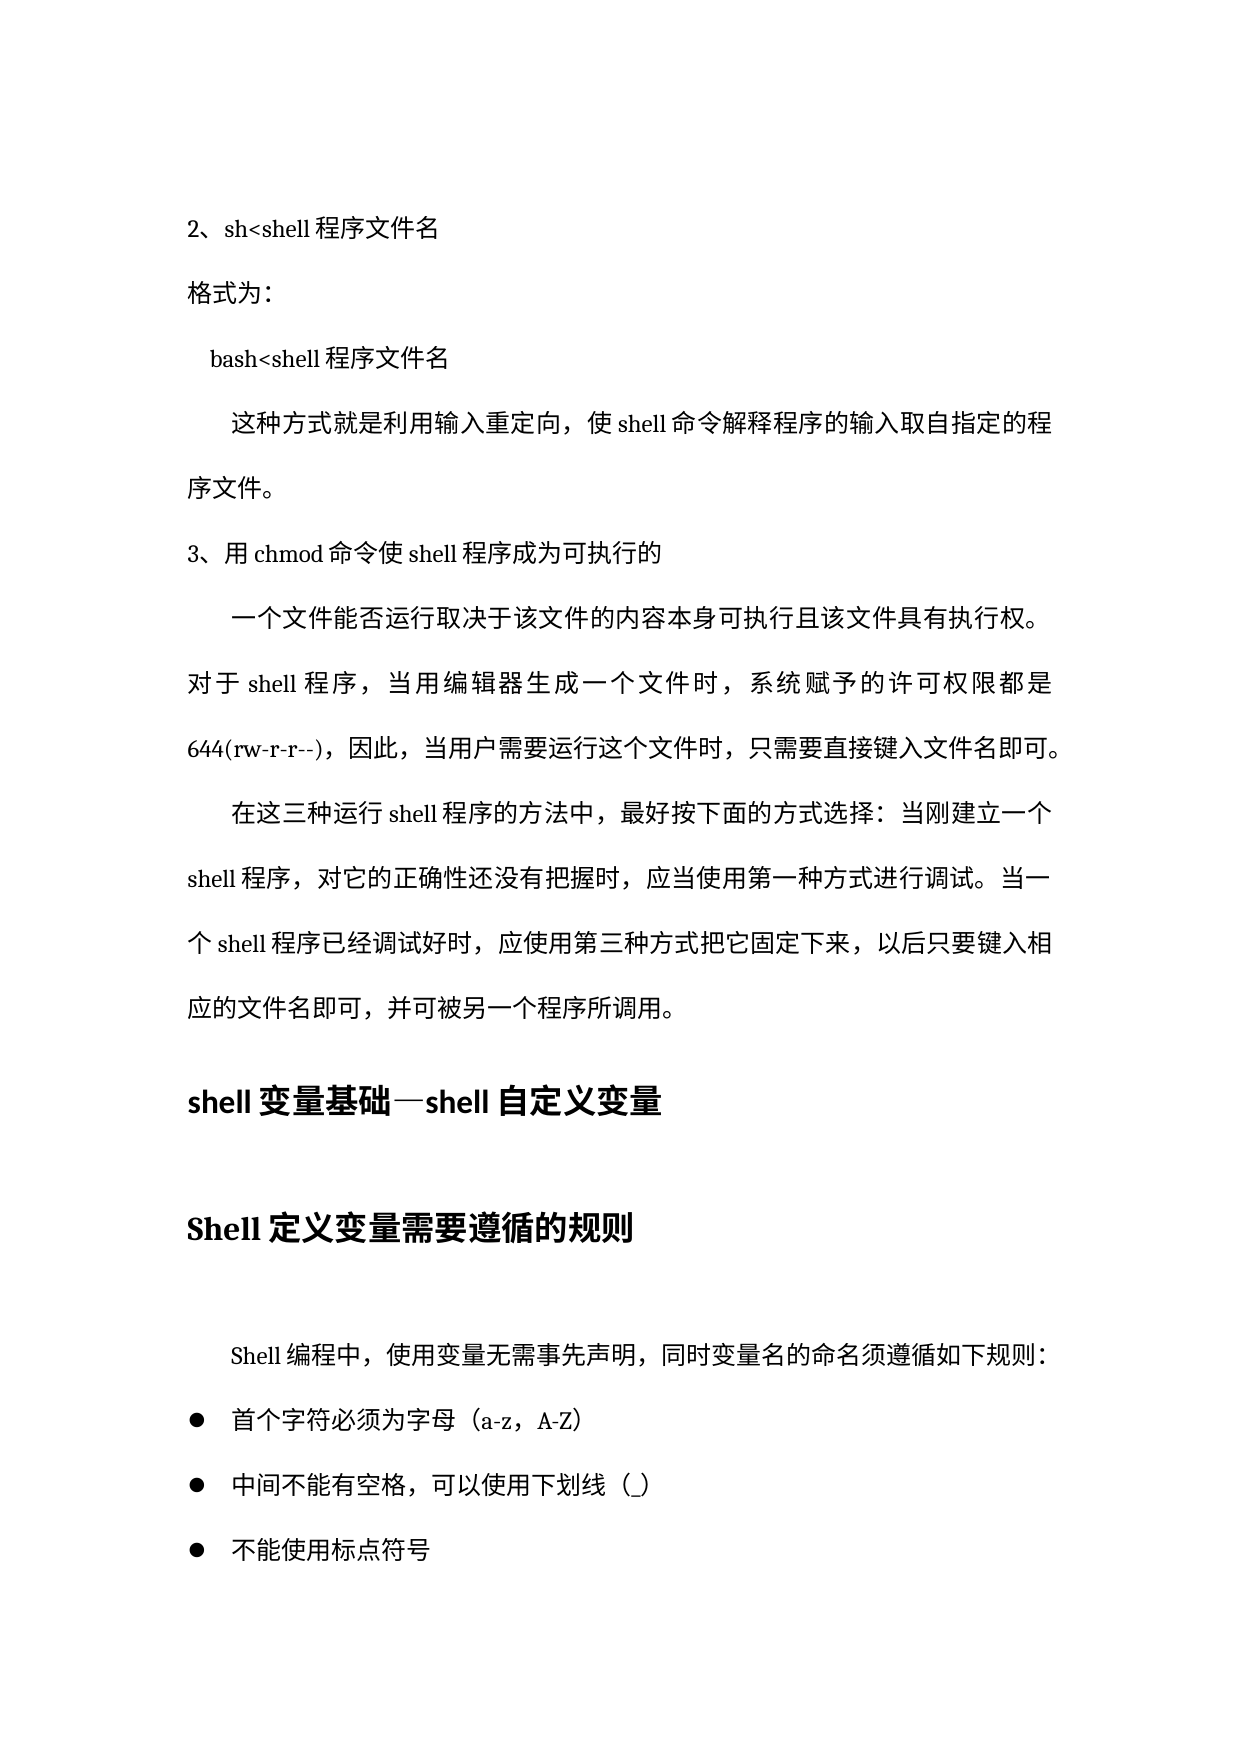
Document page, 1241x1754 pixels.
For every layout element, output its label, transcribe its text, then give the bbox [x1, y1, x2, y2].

subtitle Shell定义变量需要遵循的规则 [187, 1194, 1053, 1259]
text 一个文件能否运行取决于该文件的内容本身可执行且该文件具有执行权。对于shell程序，当用编辑器生成一个文件时，系统赋予的许可权限都是644(rw-r-r--)，因此，当用户需要运行这个文件时，只需要直接键入文件名即可。 [187, 584, 1053, 779]
text Shell编程中，使用变量无需事先声明，同时变量名的命名须遵循如下规则： [187, 1321, 1053, 1386]
text 2、sh<shell程序文件名 [187, 194, 1053, 259]
list 首个字符必须为字母（a-z，A-Z） [187, 1386, 1053, 1451]
text 在这三种运行shell程序的方法中，最好按下面的方式选择：当刚建立一个shell程序，对它的正确性还没有把握时，应当使用第一种方式进行调试。当一个shell程序已经调试好时，应使用第三种方式把它固定下来，以后只要键入相应的文件名即可，并可被另一个程序所调用。 [187, 779, 1053, 1039]
text 3、用chmod命令使shell程序成为可执行的 [187, 519, 1053, 584]
text bash<shell 程序文件名 [187, 324, 1053, 389]
text 这种方式就是利用输入重定向，使shell命令解释程序的输入取自指定的程序文件。 [187, 389, 1053, 519]
list 中间不能有空格，可以使用下划线（_） [187, 1451, 1053, 1516]
subtitle shell变量基础—shell自定义变量 [187, 1067, 1053, 1132]
list 不能使用标点符号 [187, 1516, 1053, 1581]
text 格式为： [187, 259, 1053, 324]
